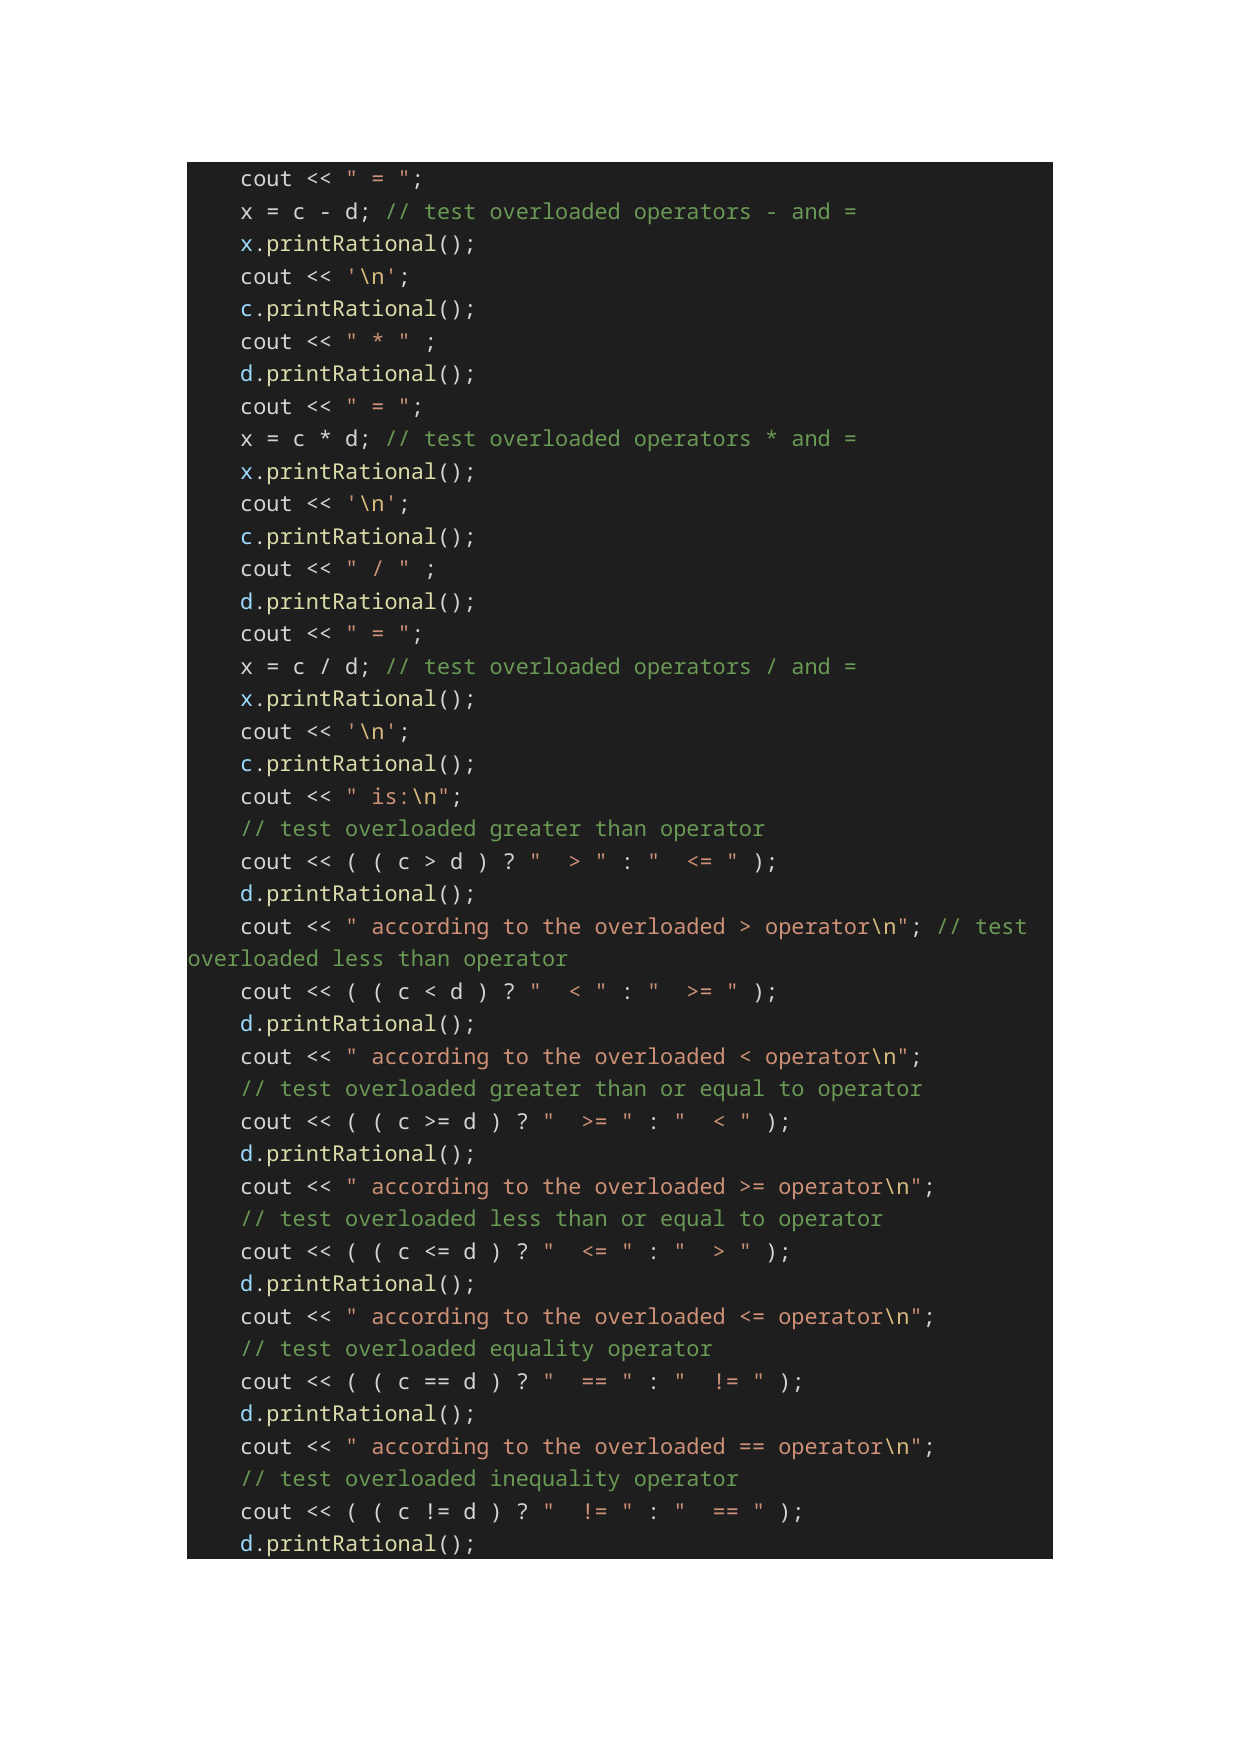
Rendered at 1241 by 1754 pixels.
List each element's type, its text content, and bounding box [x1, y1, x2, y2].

text x = c - d; // test overloaded operators - and = [187, 194, 1053, 227]
text cout << " is:\n"; [187, 779, 1053, 812]
text d.printRational(); [187, 1527, 1053, 1559]
text c.printRational(); [187, 747, 1053, 779]
text cout << ( ( c < d ) ? " < " : " >= " ); [187, 974, 1053, 1007]
text cout << " = "; [187, 617, 1053, 649]
text d.printRational(); [187, 877, 1053, 909]
text cout << " / " ; [187, 552, 1053, 584]
text // test overloaded equality operator [187, 1332, 1053, 1364]
text // test overloaded greater than or equal to operator [187, 1072, 1053, 1104]
text cout << " according to the overloaded > operator\n"; // test overloaded less than operator [187, 909, 1053, 974]
text cout << ( ( c > d ) ? " > " : " <= " ); [187, 844, 1053, 877]
text cout << '\n'; [187, 487, 1053, 519]
text cout << ( ( c != d ) ? " != " : " == " ); [187, 1494, 1053, 1527]
text cout << " according to the overloaded <= operator\n"; [187, 1299, 1053, 1332]
text cout << '\n'; [187, 714, 1053, 747]
text x = c / d; // test overloaded operators / and = [187, 649, 1053, 682]
text d.printRational(); [187, 584, 1053, 617]
text d.printRational(); [187, 1007, 1053, 1039]
text x.printRational(); [187, 227, 1053, 259]
text c.printRational(); [187, 292, 1053, 324]
text cout << " = "; [187, 162, 1053, 194]
text cout << " according to the overloaded >= operator\n"; [187, 1169, 1053, 1202]
text d.printRational(); [187, 357, 1053, 389]
text // test overloaded greater than operator [187, 812, 1053, 844]
text cout << ( ( c >= d ) ? " >= " : " < " ); [187, 1104, 1053, 1137]
text d.printRational(); [187, 1397, 1053, 1429]
text c.printRational(); [187, 519, 1053, 552]
text cout << " * " ; [187, 324, 1053, 357]
text x = c * d; // test overloaded operators * and = [187, 422, 1053, 454]
text cout << " according to the overloaded < operator\n"; [187, 1039, 1053, 1072]
text x.printRational(); [187, 454, 1053, 487]
text cout << '\n'; [187, 259, 1053, 292]
text cout << " = "; [187, 389, 1053, 422]
text d.printRational(); [187, 1267, 1053, 1299]
text cout << " according to the overloaded == operator\n"; [187, 1429, 1053, 1462]
text d.printRational(); [187, 1137, 1053, 1169]
text x.printRational(); [187, 682, 1053, 714]
text // test overloaded less than or equal to operator [187, 1202, 1053, 1234]
text cout << ( ( c <= d ) ? " <= " : " > " ); [187, 1234, 1053, 1267]
text cout << ( ( c == d ) ? " == " : " != " ); [187, 1364, 1053, 1397]
text // test overloaded inequality operator [187, 1462, 1053, 1494]
